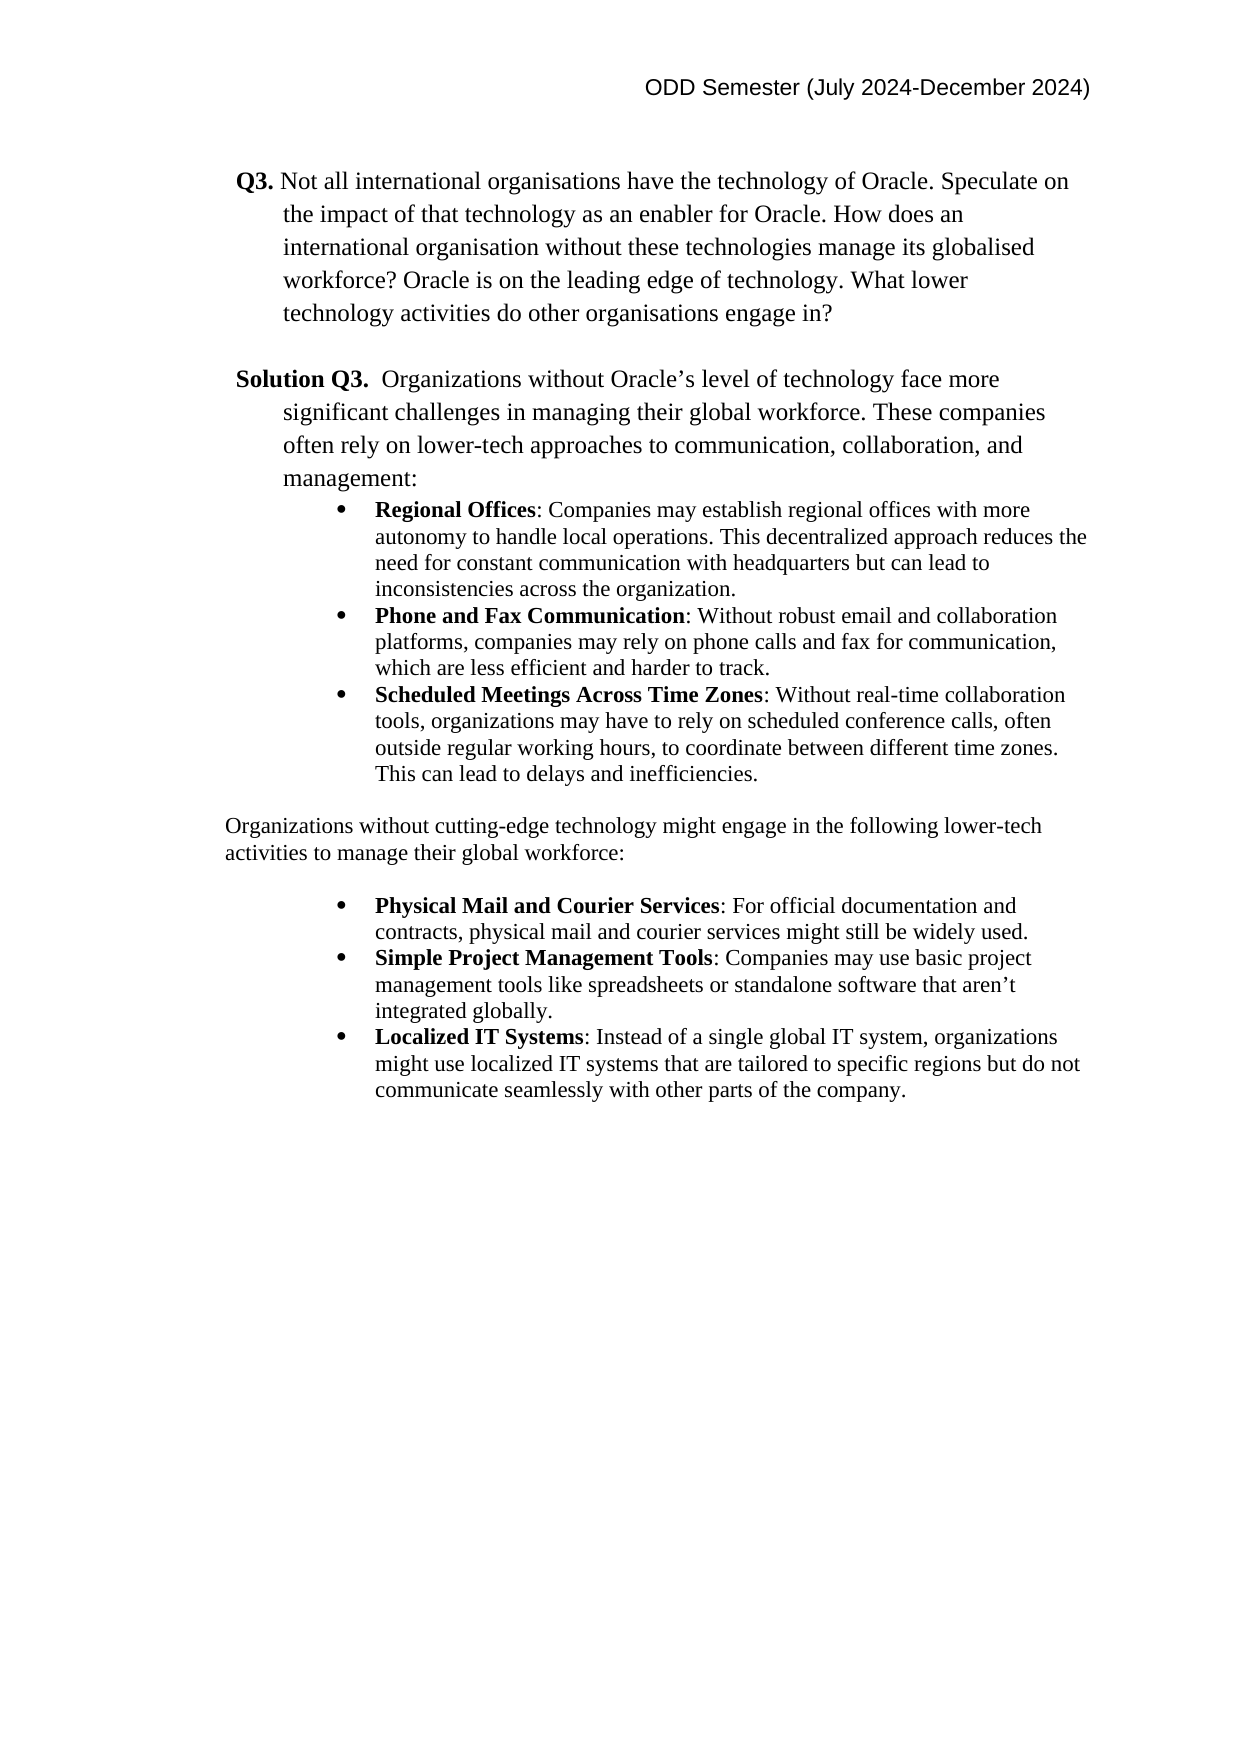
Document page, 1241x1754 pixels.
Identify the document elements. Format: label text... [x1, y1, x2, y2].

list Phone and Fax Communication: Without robust email and collaboration platforms, companies may rely on phone calls and fax for communication, which are less efficient and harder to track. [337, 602, 1090, 681]
list Simple Project Management Tools: Companies may use basic project management tools like spreadsheets or standalone software that aren’t integrated globally. [337, 944, 1090, 1023]
list Physical Mail and Courier Services: For official documentation and contracts, physical mail and courier services might still be widely used. [337, 892, 1090, 944]
subtitle Solution Q3. Organizations without Oracle’s level of technology face more significant challenges in managing their global workforce. These companies often rely on lower-tech approaches to communication, collaboration, and management: [236, 364, 1080, 492]
text Organizations without cutting-edge technology might engage in the following lower-tech activities to manage their global workforce: [225, 813, 1090, 865]
list Localized IT Systems: Instead of a single global IT system, organizations might use localized IT systems that are tailored to specific regions but do not communicate seamlessly with other parts of the company. [337, 1023, 1090, 1102]
subtitle Q3. Not all international organisations have the technology of Oracle. Speculate on the impact of that technology as an enabler for Oracle. How does an international organisation without these technologies manage its globalised workforce? Oracle is on the leading edge of technology. What lower technology activities do other organisations engage in? [236, 166, 1080, 327]
list Regional Offices: Companies may establish regional offices with more autonomy to handle local operations. This decentralized approach reduces the need for constant communication with headquarters but can lead to inconsistencies across the organization. [337, 496, 1090, 602]
list Scheduled Meetings Across Time Zones: Without real-time collaboration tools, organizations may have to rely on scheduled conference calls, often outside regular working hours, to coordinate between different time zones. This can lead to delays and inefficiencies. [337, 681, 1090, 786]
